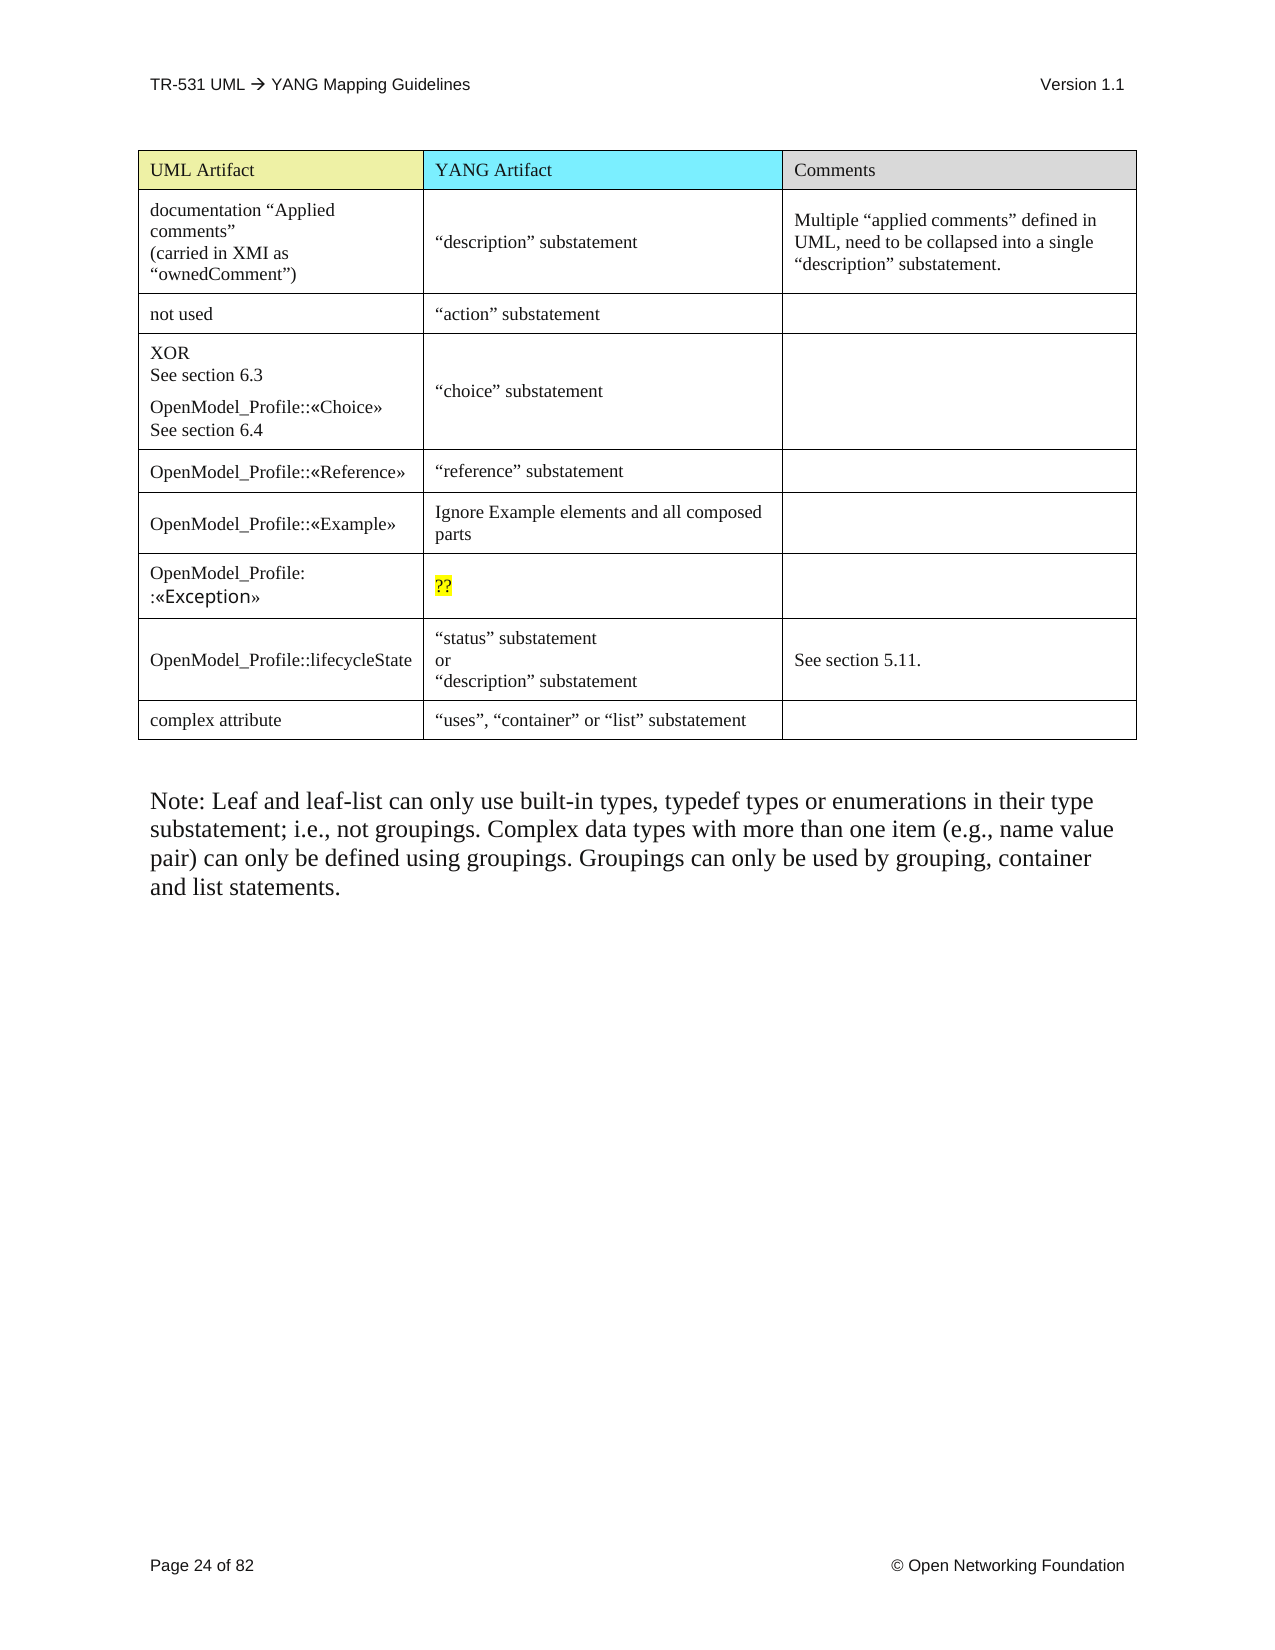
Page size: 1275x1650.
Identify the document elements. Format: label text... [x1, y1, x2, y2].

table_cell OpenModel_Profile::«Example» [139, 493, 423, 553]
table_cell [783, 450, 1136, 492]
text Note: Leaf and leaf-list can only use built-in types, typedef types or enumerations in their type substatement; i.e., not groupings. Complex data types with more than one item (e.g., name value pair) can only be defined using groupings. Groupings can only be used by grouping, container and list statements. [150, 786, 1125, 901]
table_cell [783, 334, 1136, 449]
table_cell See section 5.11. [783, 619, 1136, 700]
table_cell “status” substatement or “description” substatement [424, 619, 782, 700]
table_cell Comments [783, 151, 1136, 189]
table_cell “action” substatement [424, 294, 782, 332]
table_cell not used [139, 294, 423, 332]
table_cell “choice” substatement [424, 334, 782, 449]
table_cell [783, 554, 1136, 618]
table_cell “uses”, “container” or “list” substatement [424, 701, 782, 739]
table_cell [783, 294, 1136, 332]
table_cell OpenModel_Profile::lifecycleState [139, 619, 423, 700]
table_cell OpenModel_Profile::«Exception» [139, 554, 423, 618]
table_cell documentation “Applied comments” (carried in XMI as “ownedComment”) [139, 190, 423, 293]
table_cell YANG Artifact [424, 151, 782, 189]
table_cell Ignore Example elements and all composed parts [424, 493, 782, 553]
table_cell UML Artifact [139, 151, 423, 189]
table_cell complex attribute [139, 701, 423, 739]
table_cell OpenModel_Profile::«Reference» [139, 450, 423, 492]
table_cell Multiple “applied comments” defined in UML, need to be collapsed into a single “description” substatement. [783, 190, 1136, 293]
table_cell XOR See section 6.3 OpenModel_Profile::«Choice» See section 6.4 [139, 334, 423, 449]
table_cell [783, 493, 1136, 553]
table_cell ?? [424, 554, 782, 618]
table_cell “description” substatement [424, 190, 782, 293]
table_cell [783, 701, 1136, 739]
table_cell “reference” substatement [424, 450, 782, 492]
